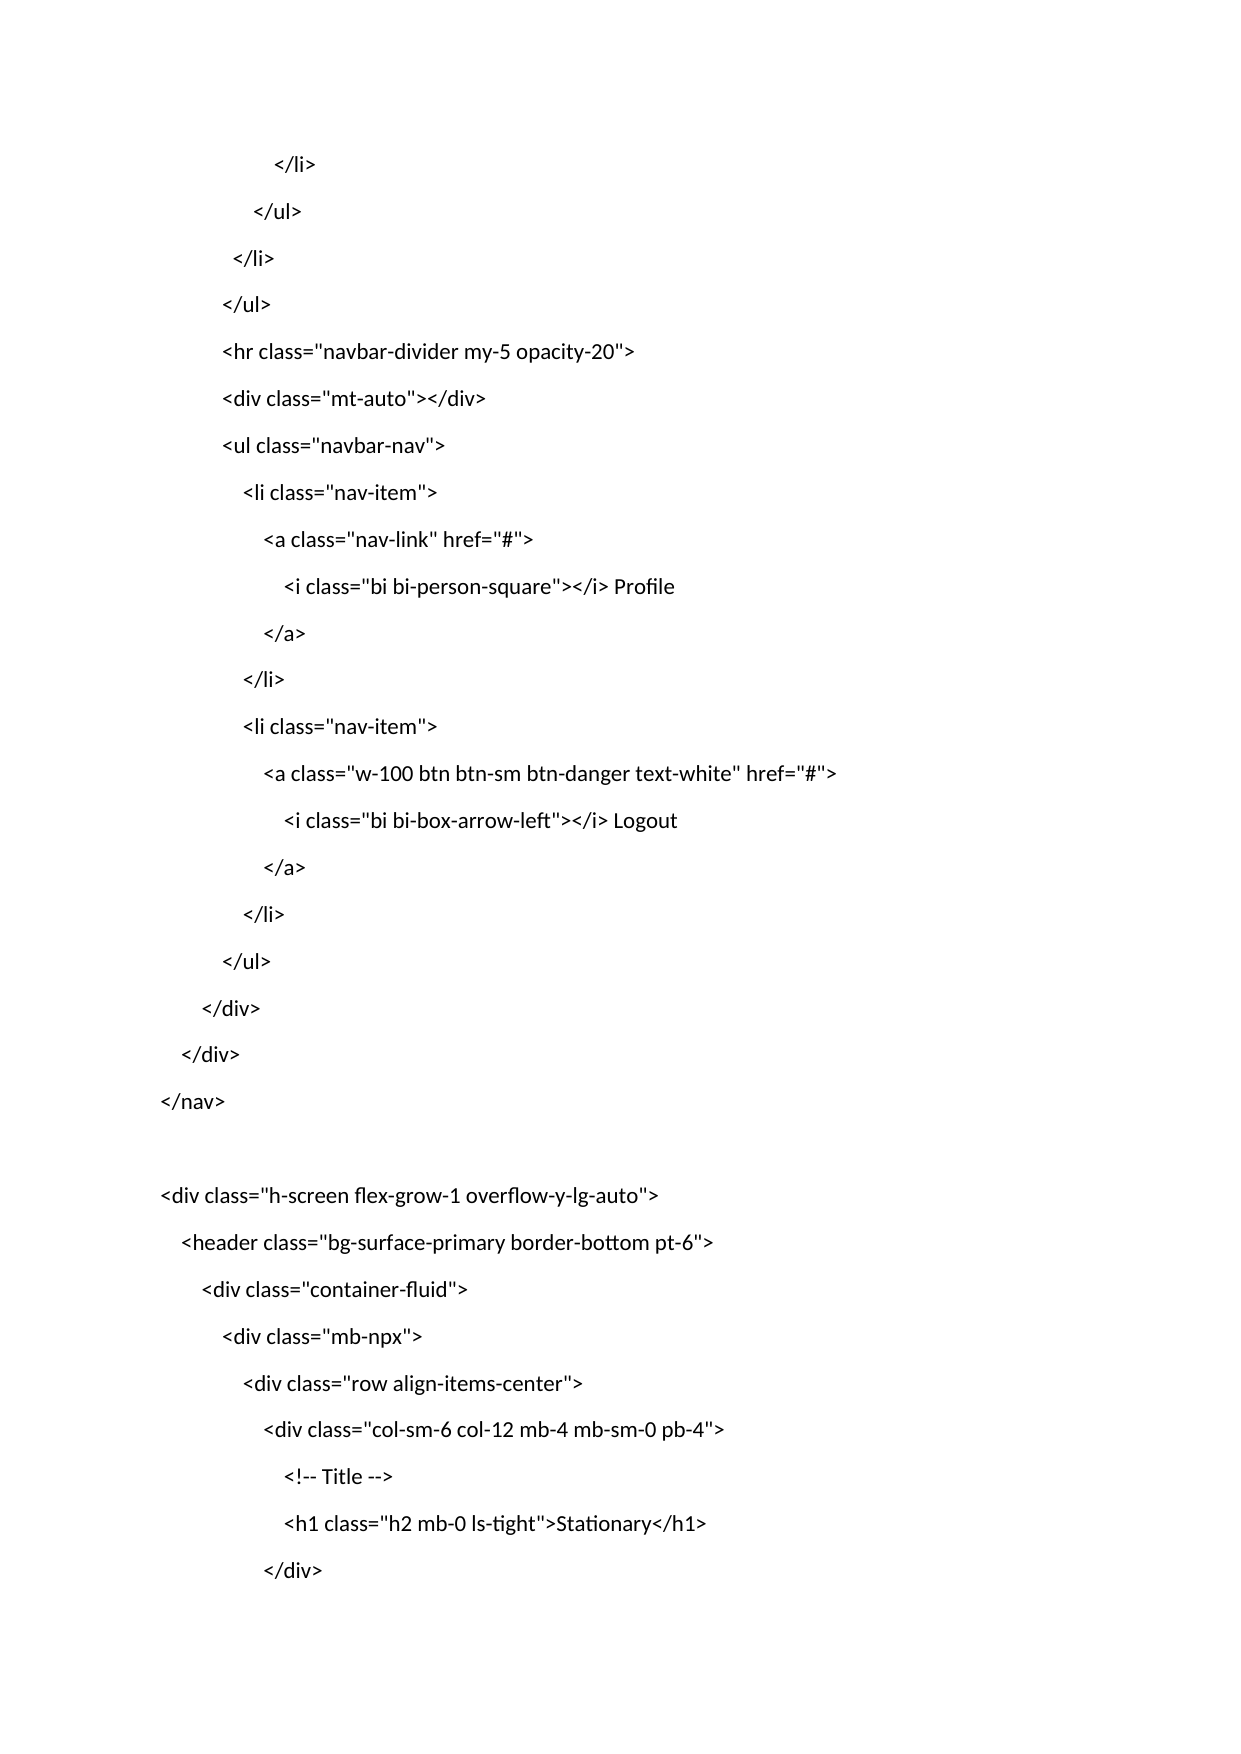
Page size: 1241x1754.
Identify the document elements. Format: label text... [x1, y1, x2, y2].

text </a> [150, 853, 1090, 881]
text </nav> [150, 1087, 1090, 1116]
text <a class="w-100 btn btn-sm btn-danger text-white" href="#"> [150, 759, 1090, 787]
text </li> [150, 244, 1090, 272]
text <div class="h-screen flex-grow-1 overflow-y-lg-auto"> [150, 1181, 1090, 1209]
text <hr class="navbar-divider my-5 opacity-20"> [150, 337, 1090, 366]
text </a> [150, 619, 1090, 647]
text </li> [150, 150, 1090, 178]
text <div class="mb-npx"> [150, 1322, 1090, 1350]
text </li> [150, 900, 1090, 928]
text </li> [150, 666, 1090, 694]
text <li class="nav-item"> [150, 712, 1090, 741]
text </ul> [150, 947, 1090, 975]
text <li class="nav-item"> [150, 478, 1090, 506]
text <i class="bi bi-person-square"></i> Profile [150, 572, 1090, 600]
text <header class="bg-surface-primary border-bottom pt-6"> [150, 1228, 1090, 1256]
text </ul> [150, 291, 1090, 319]
text <h1 class="h2 mb-0 ls-tight">Stationary</h1> [150, 1509, 1090, 1537]
text <i class="bi bi-box-arrow-left"></i> Logout [150, 806, 1090, 834]
text </ul> [150, 197, 1090, 225]
text <!-- Title --> [150, 1462, 1090, 1491]
text </div> [150, 994, 1090, 1022]
text <div class="row align-items-center"> [150, 1369, 1090, 1397]
text </div> [150, 1556, 1090, 1584]
text <div class="container-fluid"> [150, 1275, 1090, 1303]
text </div> [150, 1041, 1090, 1069]
text <div class="col-sm-6 col-12 mb-4 mb-sm-0 pb-4"> [150, 1416, 1090, 1444]
text <div class="mt-auto"></div> [150, 384, 1090, 412]
text <a class="nav-link" href="#"> [150, 525, 1090, 553]
text <ul class="navbar-nav"> [150, 431, 1090, 459]
